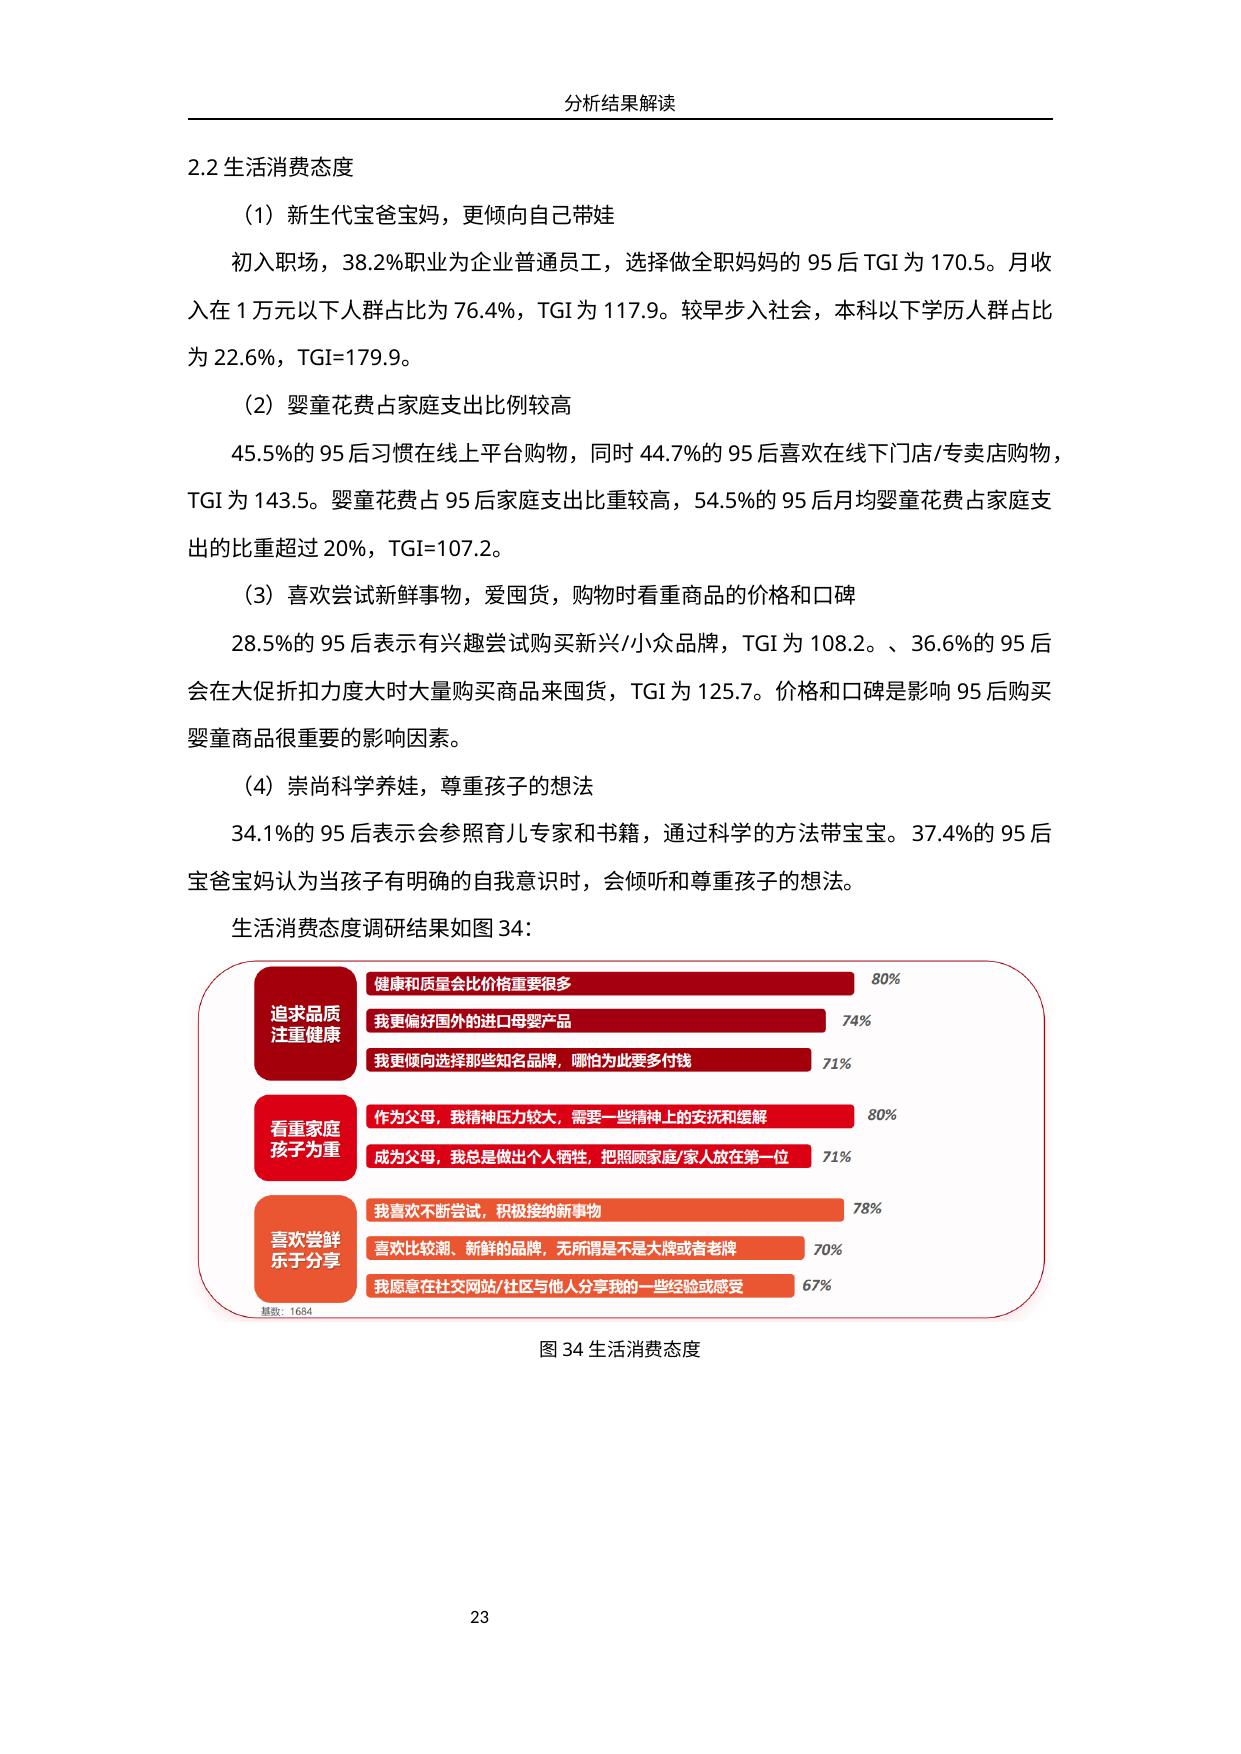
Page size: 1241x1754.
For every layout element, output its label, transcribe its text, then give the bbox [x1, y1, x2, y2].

list 崇尚科学养娃，尊重孩子的想法 [187, 769, 1053, 801]
picture [187, 959, 1053, 1322]
text 34.1%的95后表示会参照育儿专家和书籍，通过科学的方法带宝宝。37.4%的95后宝爸宝妈认为当孩子有明确的自我意识时，会倾听和尊重孩子的想法。 [187, 816, 1053, 896]
text 生活消费态度调研结果如图34： [187, 911, 1053, 943]
text （2）婴童花费占家庭支出比例较高 [187, 388, 1053, 420]
text （3）喜欢尝试新鲜事物，爱囤货，购物时看重商品的价格和口碑 [187, 578, 1053, 610]
text 图34 生活消费态度 [187, 1335, 1053, 1362]
text 2.2生活消费态度 [187, 150, 1053, 182]
text 初入职场，38.2%职业为企业普通员工，选择做全职妈妈的95后TGI为170.5。月收入在1万元以下人群占比为76.4%，TGI为117.9。较早步入社会，本科以下学历人群占比为22.6%，TGI=179.9。 [187, 245, 1053, 372]
text 45.5%的95后习惯在线上平台购物，同时44.7%的95后喜欢在线下门店/专卖店购物，TGI为143.5。婴童花费占95后家庭支出比重较高，54.5%的95后月均婴童花费占家庭支出的比重超过20%，TGI=107.2。 [187, 436, 1053, 563]
list 新生代宝爸宝妈，更倾向自己带娃 [187, 198, 1053, 229]
text 28.5%的95后表示有兴趣尝试购买新兴/小众品牌，TGI为108.2。、36.6%的95后会在大促折扣力度大时大量购买商品来囤货，TGI为125.7。价格和口碑是影响95后购买婴童商品很重要的影响因素。 [187, 626, 1053, 753]
